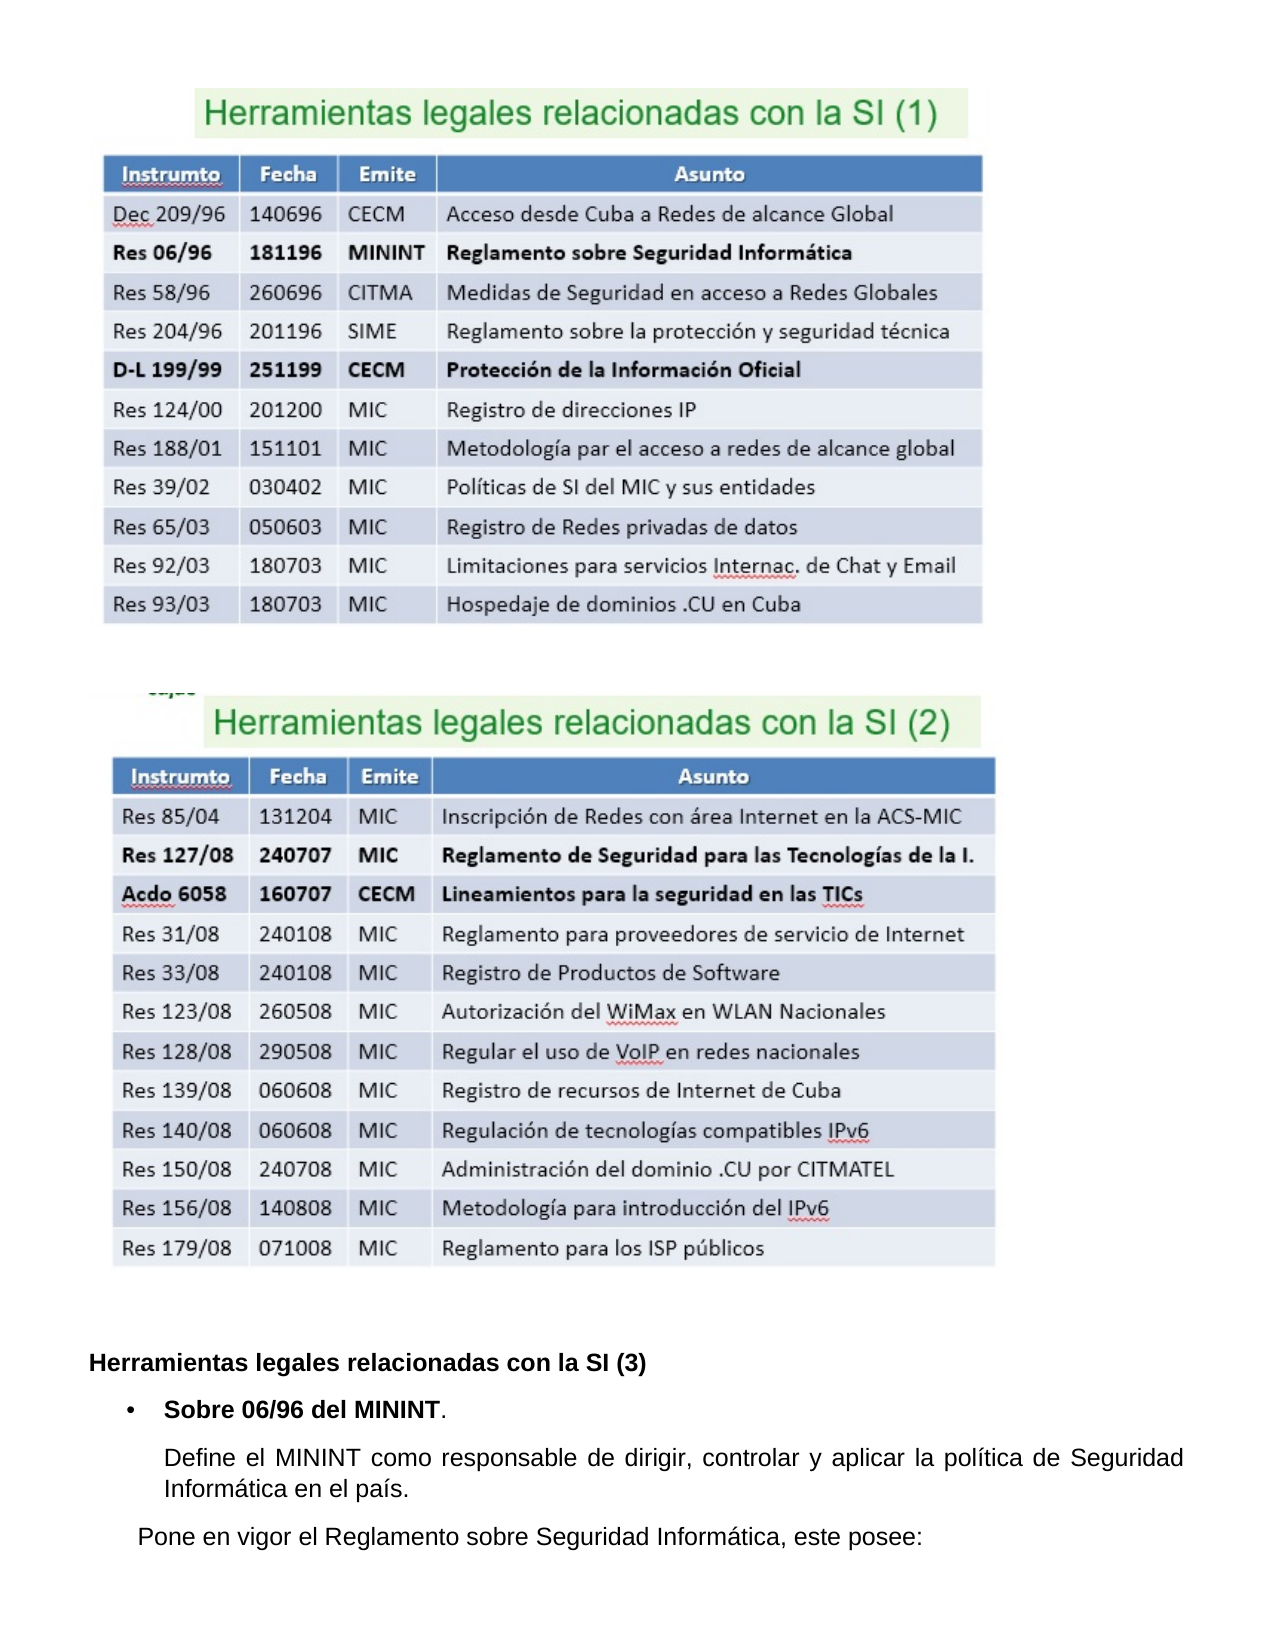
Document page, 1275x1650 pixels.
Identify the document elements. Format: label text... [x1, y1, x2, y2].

text Herramientas legales relacionadas con la SI (3) [89, 1348, 1186, 1376]
picture [88, 88, 995, 628]
list Sobre 06/96 del MININT. [126, 1395, 1186, 1424]
picture [88, 693, 1005, 1281]
text Define el MININT como responsable de dirigir, controlar y aplicar la política de Seguridad Informática en el país. [164, 1443, 1186, 1503]
text Pone en vigor el Reglamento sobre Seguridad Informática, este posee: [89, 1522, 1186, 1551]
